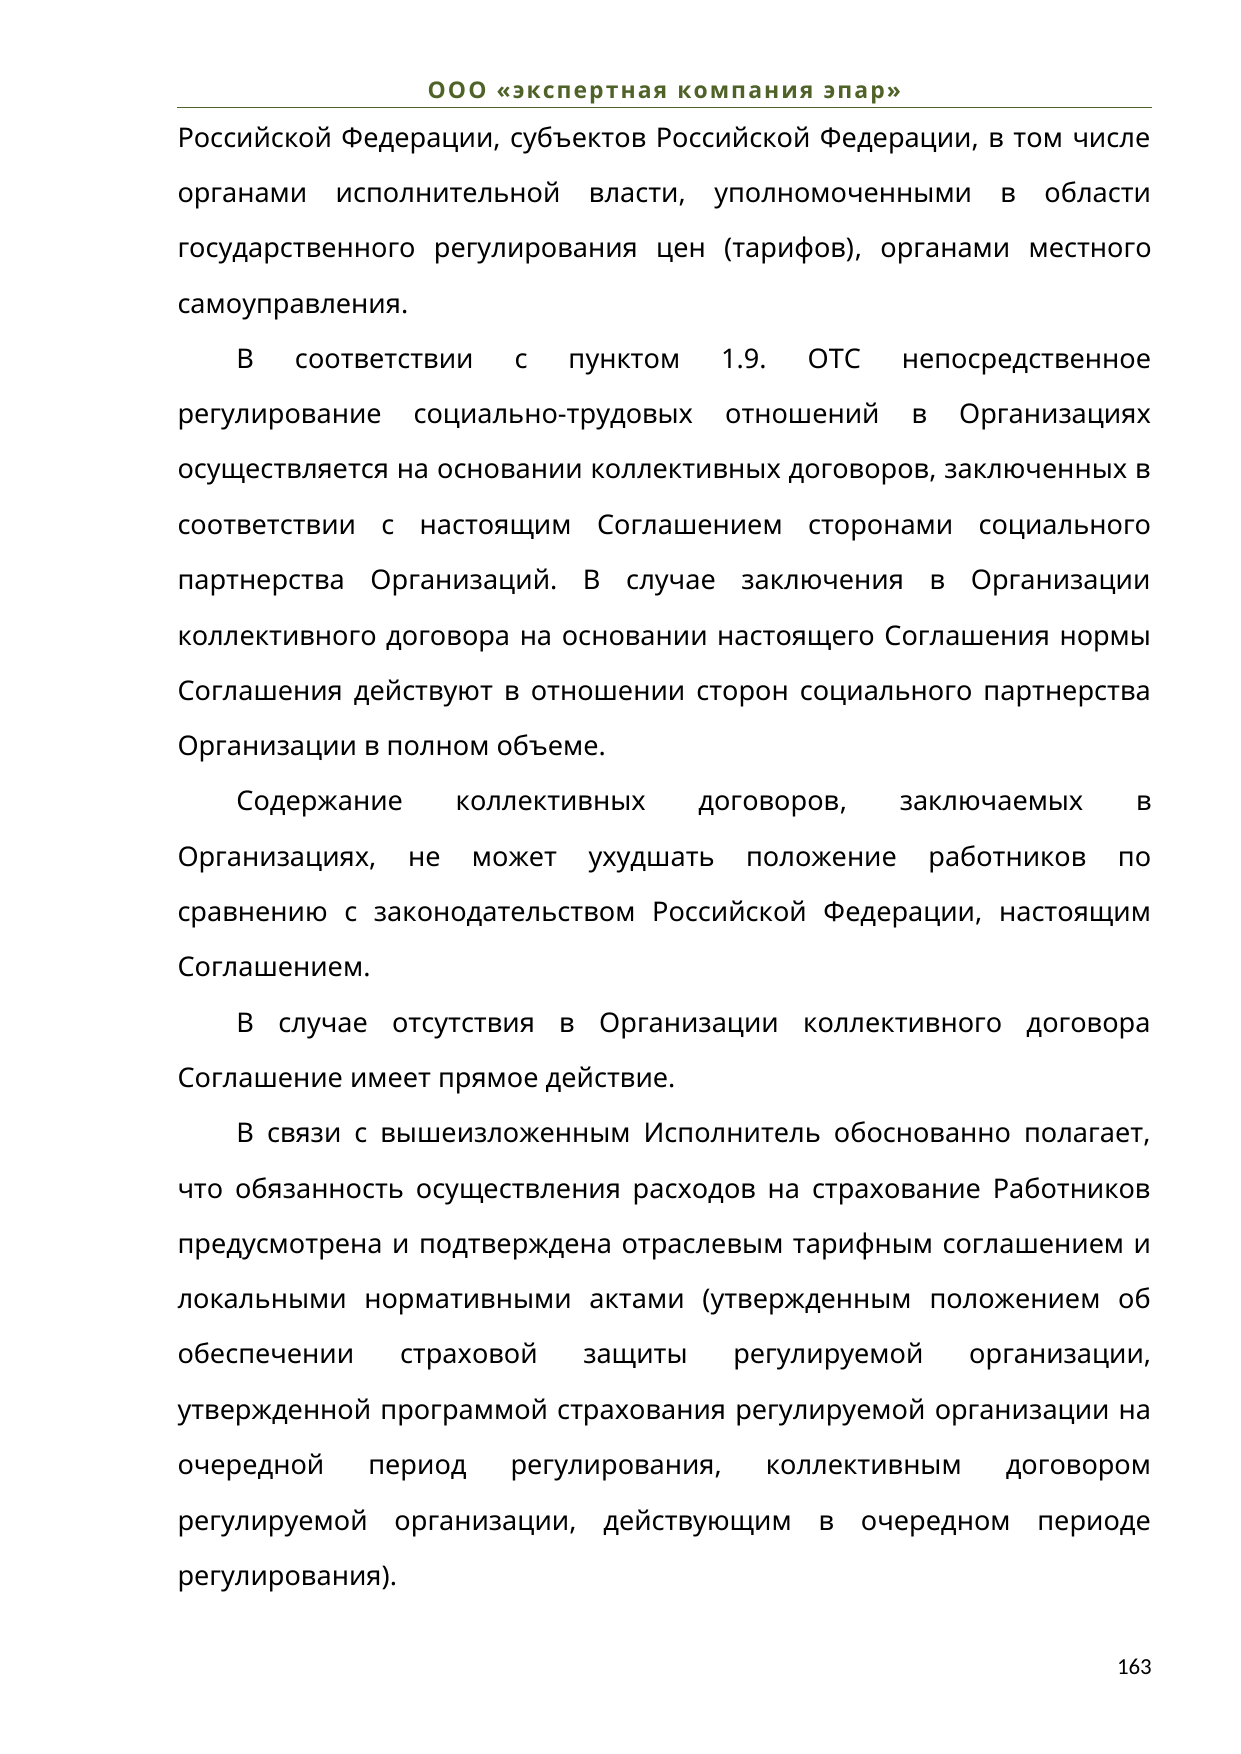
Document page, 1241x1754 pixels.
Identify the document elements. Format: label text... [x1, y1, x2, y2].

text В случае отсутствия в Организации коллективного договора Соглашение имеет прямое действие. [177, 1003, 1152, 1095]
text В соответствии с пунктом 1.9. ОТС непосредственное регулирование социально-трудовых отношений в Организациях осуществляется на основании коллективных договоров, заключенных в соответствии с настоящим Соглашением сторонами социального партнерства Организаций. В случае заключения в Организации коллективного договора на основании настоящего Соглашения нормы Соглашения действуют в отношении сторон социального партнерства Организации в полном объеме. [177, 339, 1152, 763]
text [177, 118, 1152, 321]
text В связи с вышеизложенным Исполнитель обоснованно полагает, что обязанность осуществления расходов на страхование Работников предусмотрена и подтверждена отраслевым тарифным соглашением и локальными нормативными актами (утвержденным положением об обеспечении страховой защиты регулируемой организации, утвержденной программой страхования регулируемой организации на очередной период регулирования, коллективным договором регулируемой организации, действующим в очередном периоде регулирования). [177, 1114, 1152, 1593]
text Содержание коллективных договоров, заключаемых в Организациях, не может ухудшать положение работников по сравнению с законодательством Российской Федерации, настоящим Соглашением. [177, 782, 1152, 985]
